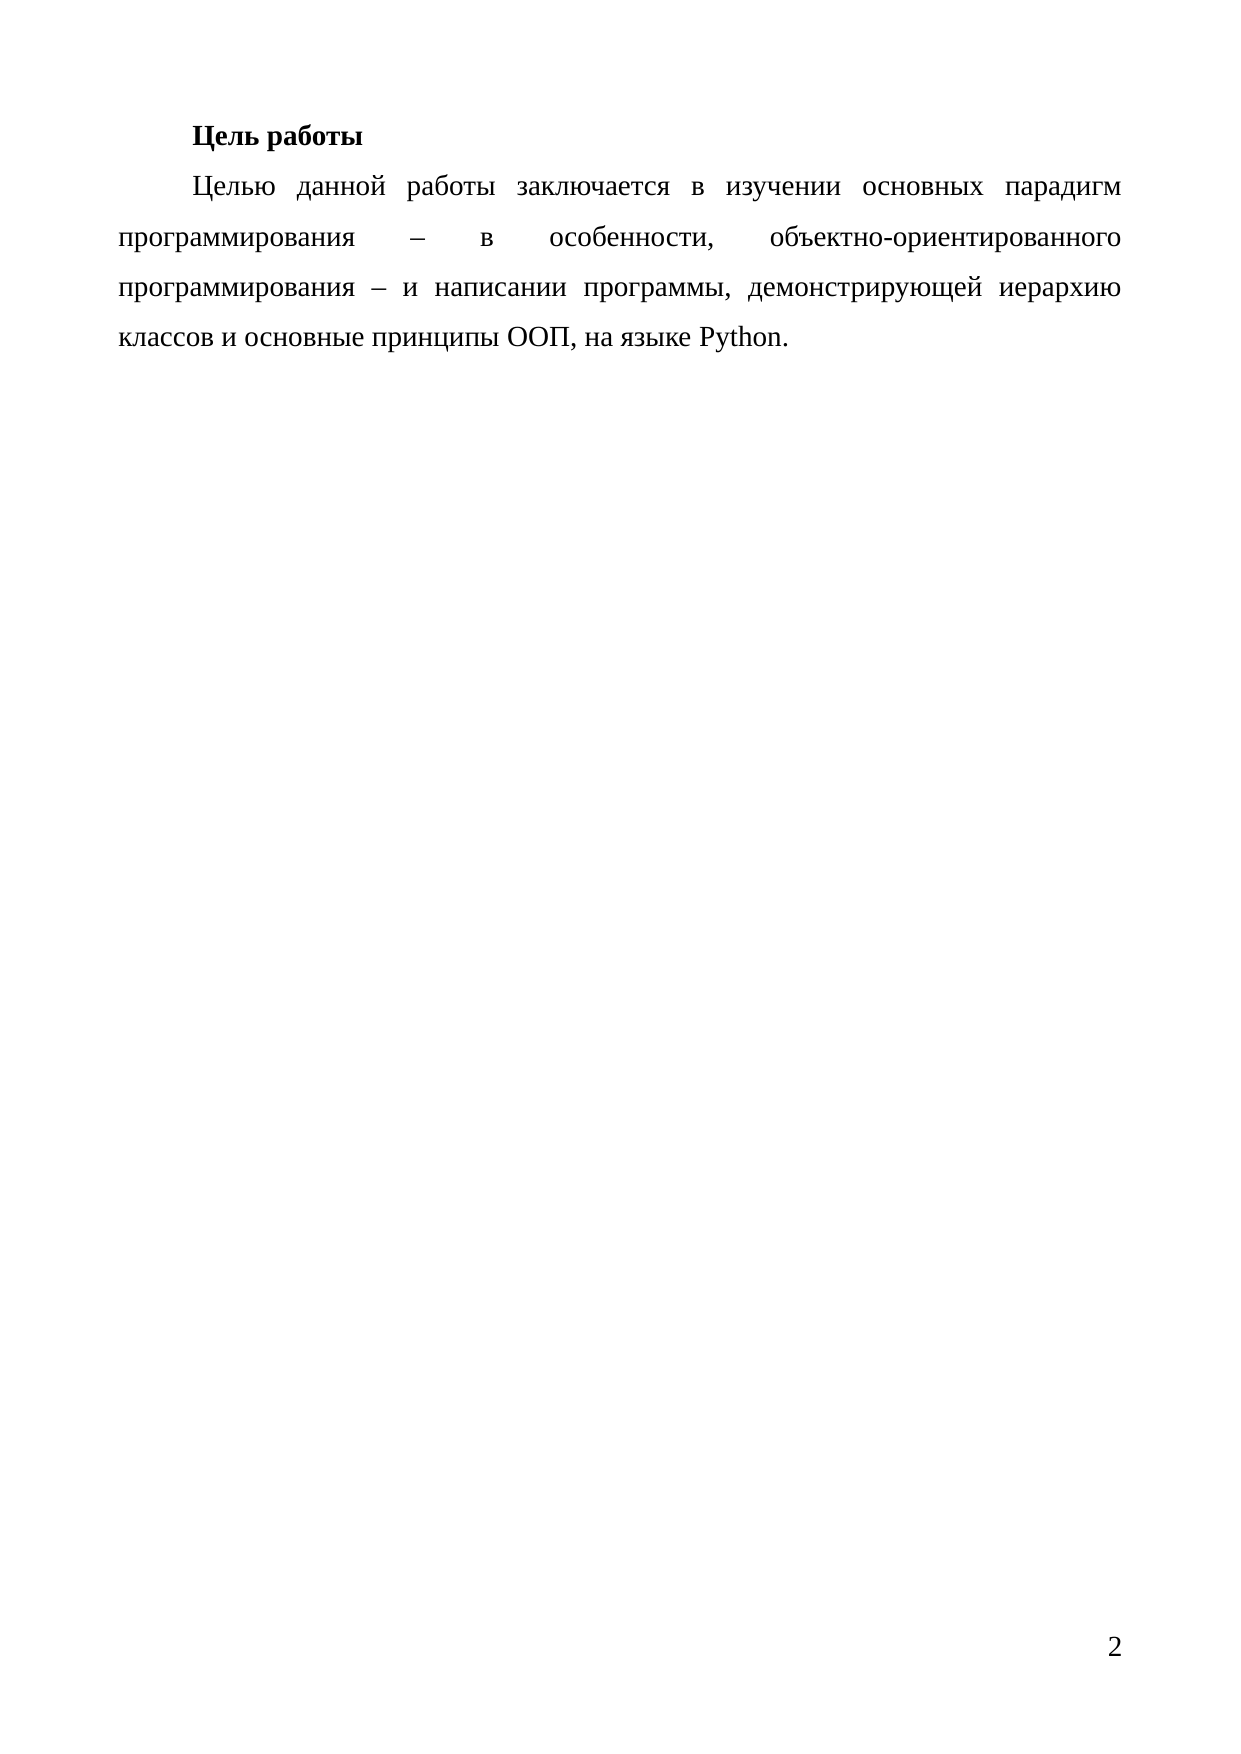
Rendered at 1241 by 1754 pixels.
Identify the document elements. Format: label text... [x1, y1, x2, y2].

subtitle Цель работы [118, 118, 1122, 152]
text Целью данной работы заключается в изучении основных парадигм программирования – в особенности, объектно-ориентированного программирования – и написании программы, демонстрирующей иерархию классов и основные принципы ООП, на языке Python. [118, 168, 1122, 353]
